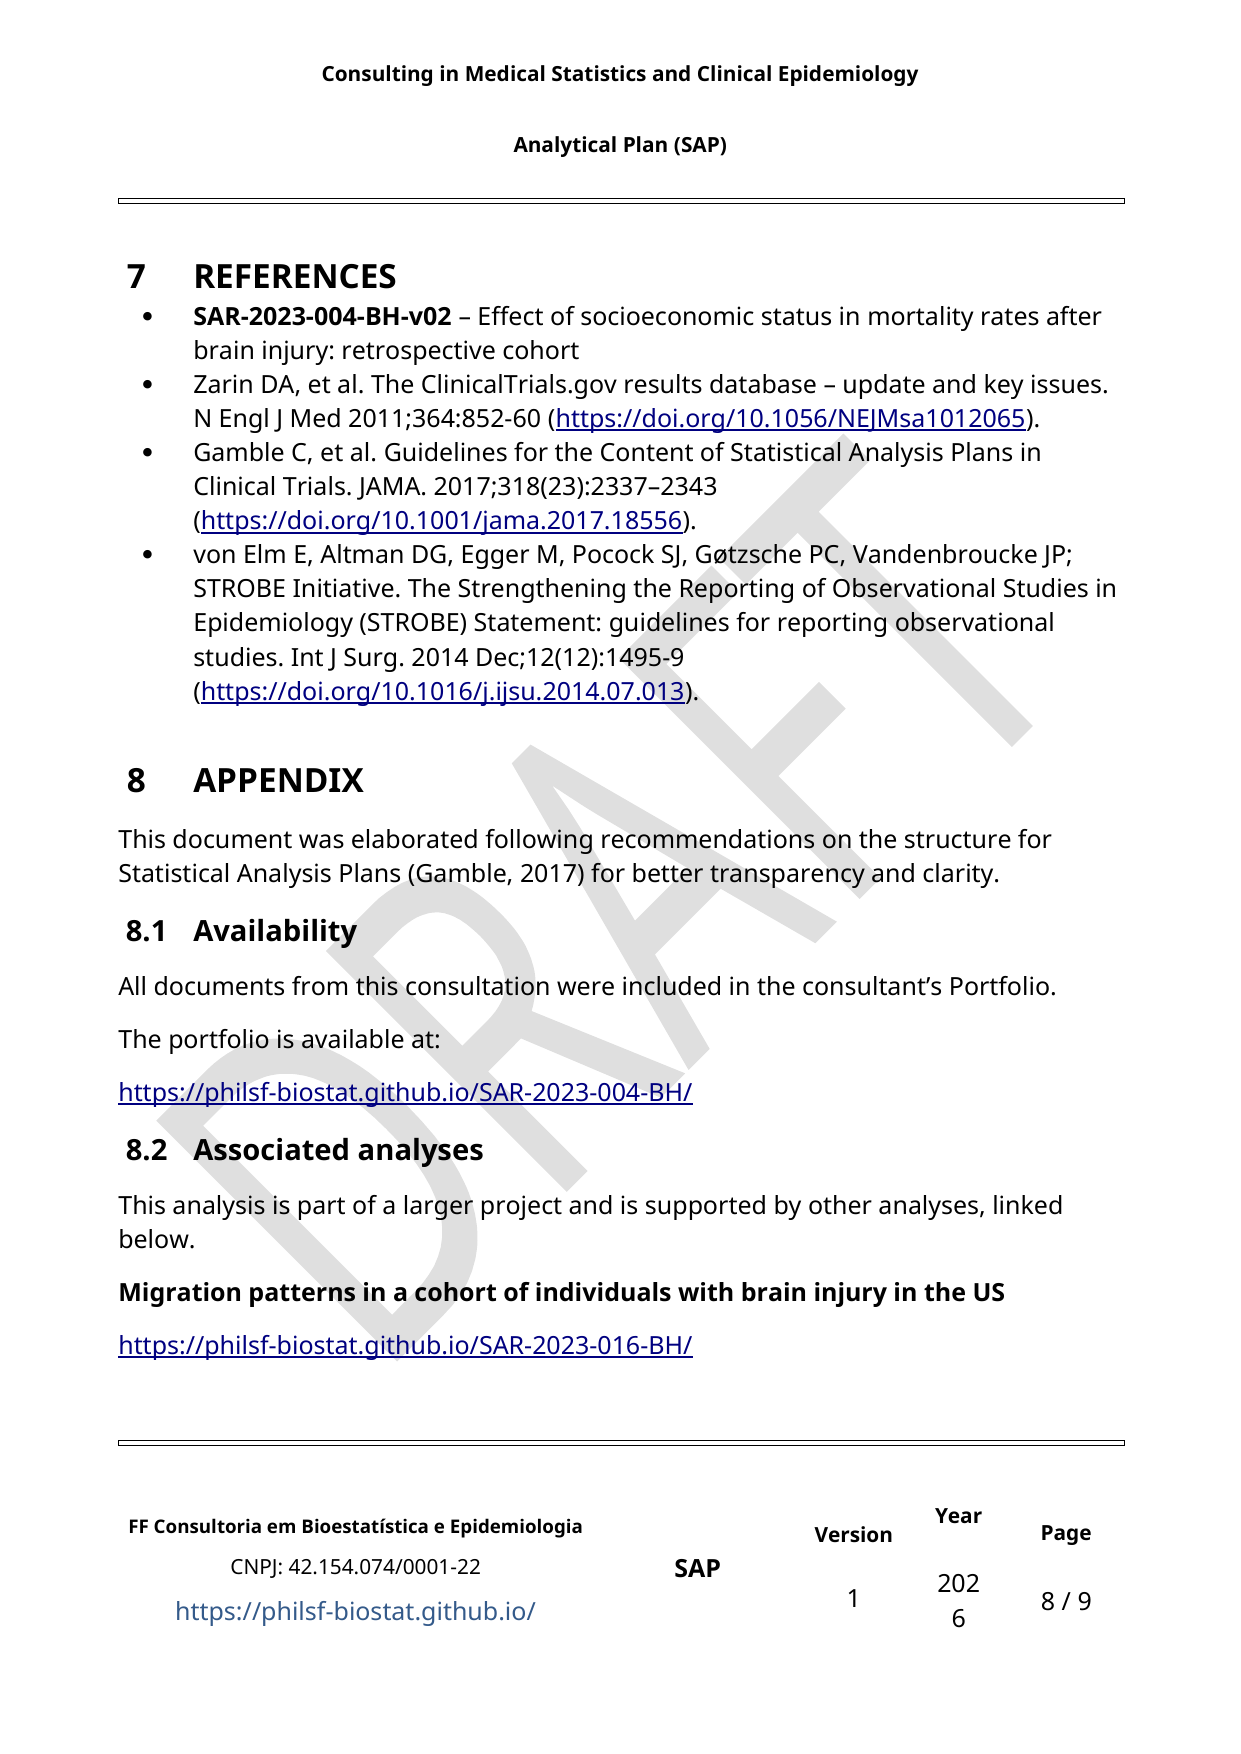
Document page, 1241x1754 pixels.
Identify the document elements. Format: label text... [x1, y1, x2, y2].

list von Elm E, Altman DG, Egger M, Pocock SJ, Gøtzsche PC, Vandenbroucke JP; STROBE Initiative. The Strengthening the Reporting of Observational Studies in Epidemiology (STROBE) Statement: guidelines for reporting observational studies. Int J Surg. 2014 Dec;12(12):1495-9 (https://doi.org/10.1016/j.ijsu.2014.07.013). [143, 537, 1122, 707]
text All documents from this consultation were included in the consultant’s Portfolio. [118, 969, 1122, 1003]
text This analysis is part of a larger project and is supported by other analyses, linked below. [118, 1188, 1122, 1256]
list Gamble C, et al. Guidelines for the Content of Statistical Analysis Plans in Clinical Trials. JAMA. 2017;318(23):2337–2343 (https://doi.org/10.1001/jama.2017.18556). [143, 435, 1122, 537]
text The portfolio is available at: [118, 1022, 1122, 1056]
text https://philsf-biostat.github.io/SAR-2023-004-BH/ [118, 1074, 1122, 1108]
list SAR-2023-004-BH-v02 – Effect of socioeconomic status in mortality rates after brain injury: retrospective cohort [143, 298, 1122, 367]
text This document was elaborated following recommendations on the structure for Statistical Analysis Plans (Gamble, 2017) for better transparency and clarity. [118, 821, 1122, 889]
subtitle Availability [118, 910, 1122, 950]
list Zarin DA, et al. The ClinicalTrials.gov results database – update and key issues. N Engl J Med 2011;364:852-60 (https://doi.org/10.1056/NEJMsa1012065). [143, 367, 1122, 435]
subtitle References [118, 253, 1122, 298]
text Migration patterns in a cohort of individuals with brain injury in the US [118, 1275, 1122, 1309]
subtitle Associated analyses [118, 1129, 1122, 1169]
subtitle Appendix [118, 757, 1122, 803]
text https://philsf-biostat.github.io/SAR-2023-016-BH/ [118, 1327, 1122, 1362]
